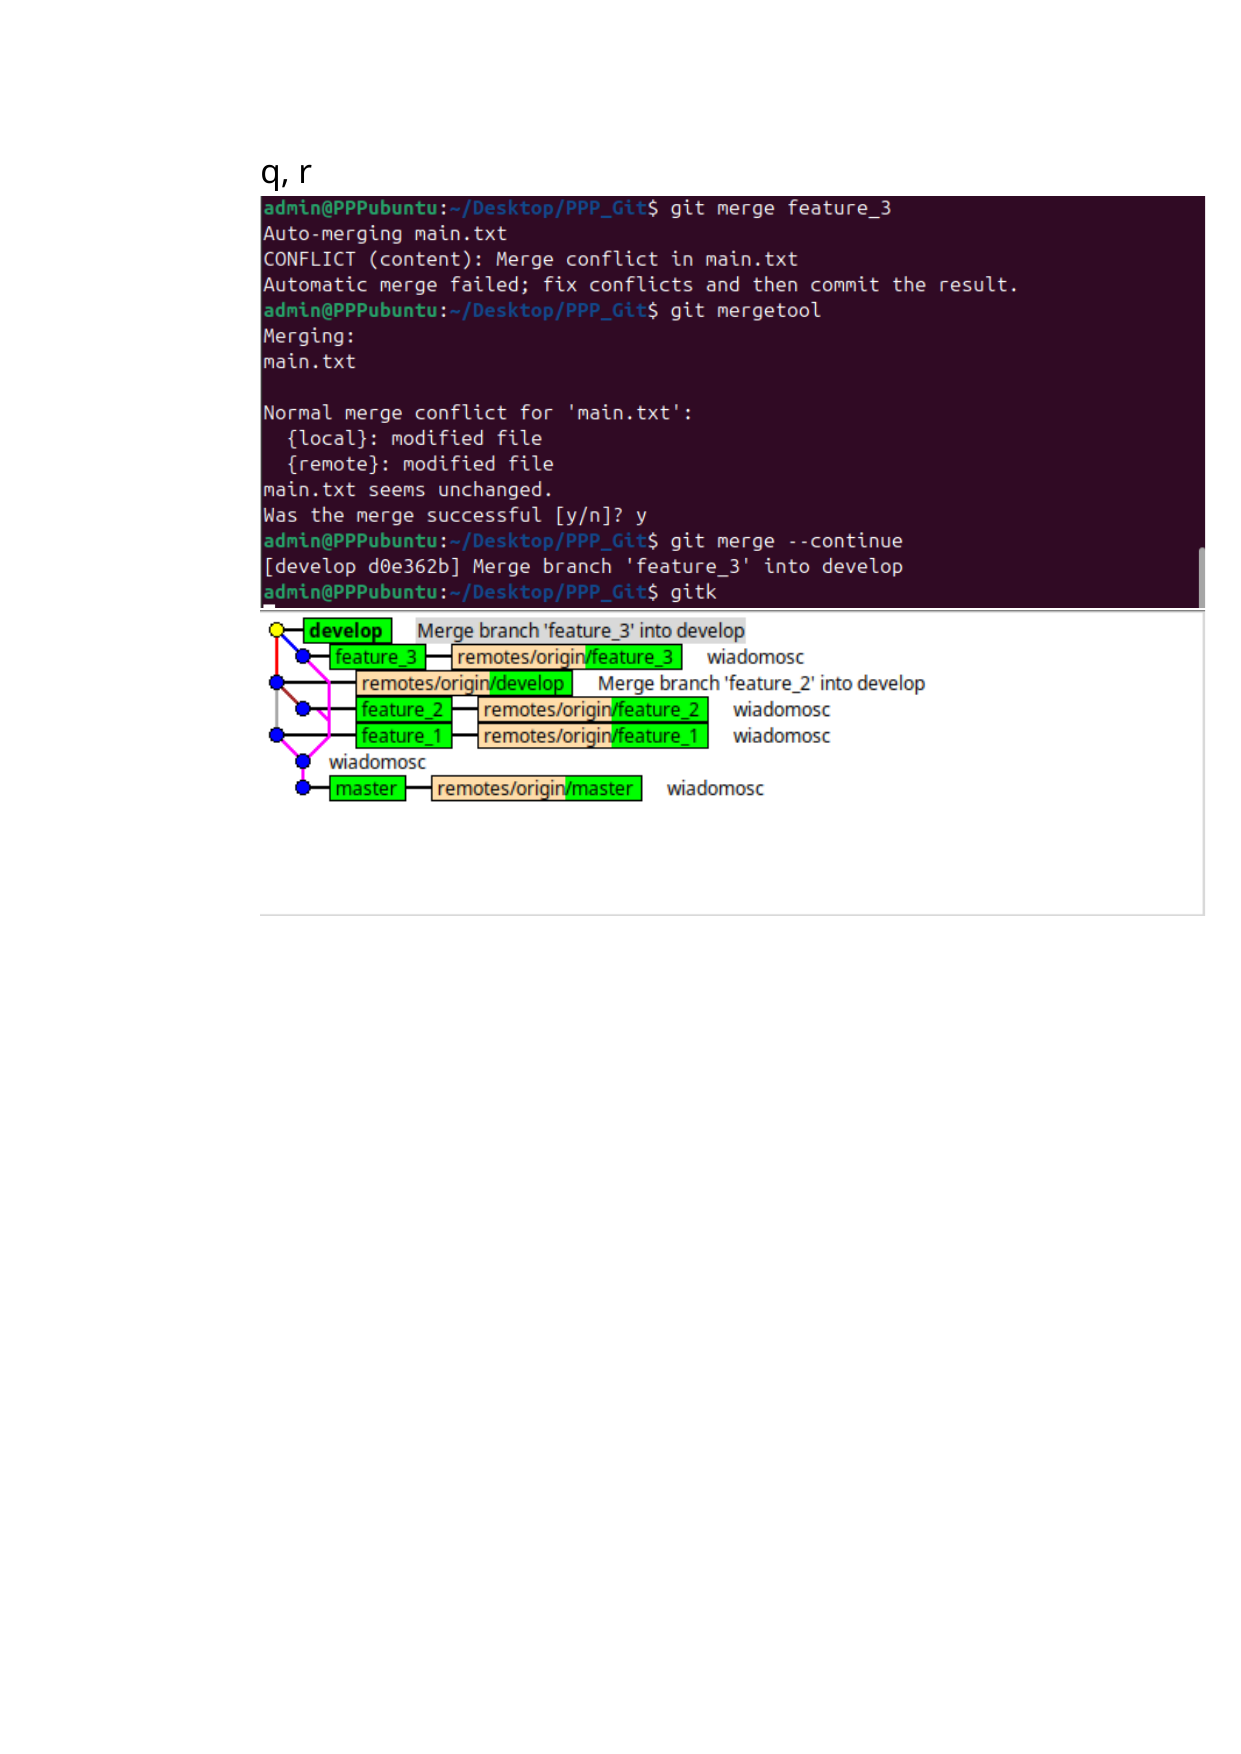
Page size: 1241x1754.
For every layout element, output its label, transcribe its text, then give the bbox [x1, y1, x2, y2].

picture [260, 196, 1205, 608]
picture [260, 610, 1205, 916]
list q, r [260, 148, 1093, 193]
